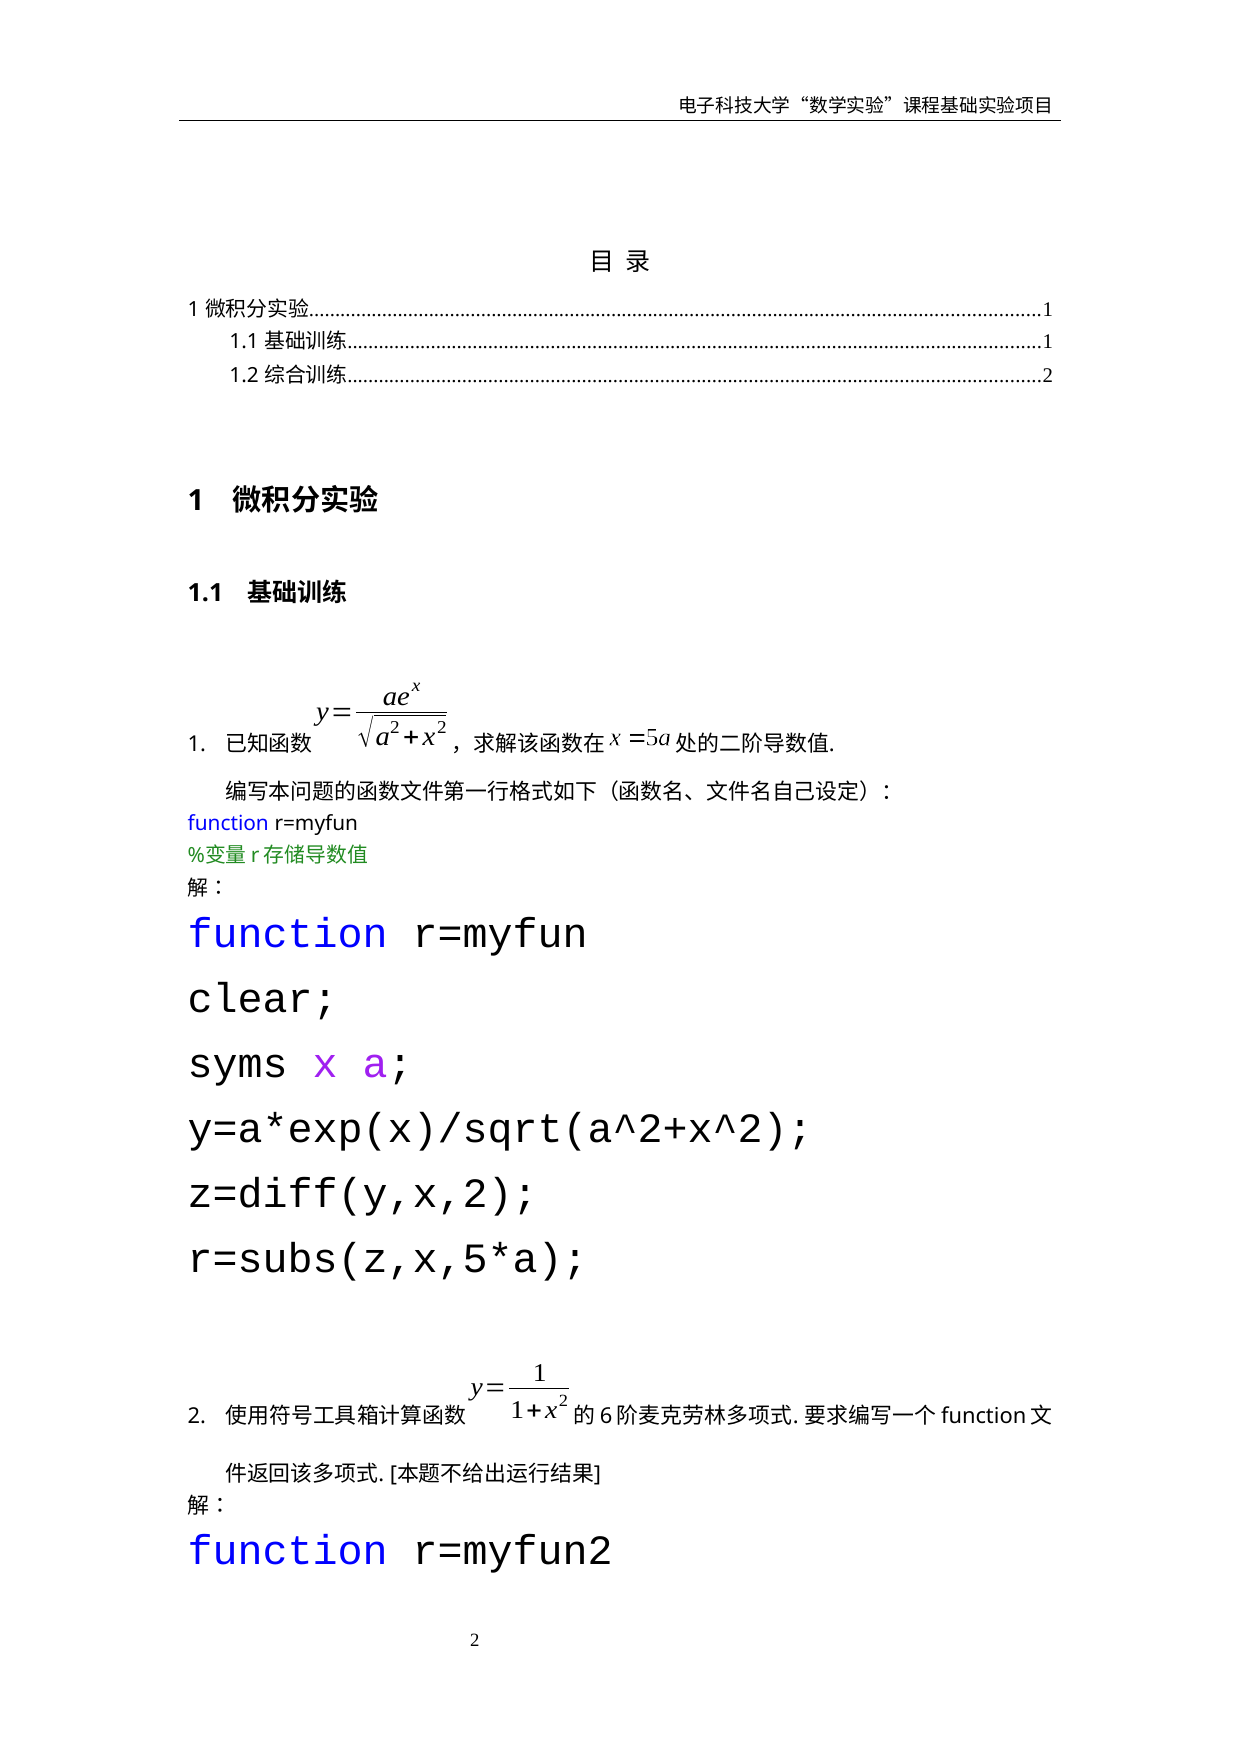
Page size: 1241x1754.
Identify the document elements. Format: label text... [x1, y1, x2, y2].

list 已知函数，求解该函数在处的二阶导数值. [187, 676, 1053, 773]
text r=subs(z,x,5*a); [187, 1228, 1053, 1293]
text 1 微积分实验 1 [187, 292, 1053, 324]
text 目 录 [187, 227, 1053, 292]
text syms x a; [187, 1033, 1053, 1098]
list 解： [187, 871, 1053, 903]
text function r=myfun2 [187, 1521, 1053, 1586]
list function r=myfun [187, 806, 1053, 838]
text clear; [187, 968, 1053, 1033]
text 1.1 基础训练 1 [229, 324, 1053, 357]
list 编写本问题的函数文件第一行格式如下（函数名、文件名自己设定）： [225, 773, 1053, 806]
subtitle 微积分实验 [187, 467, 1053, 532]
list 使用符号工具箱计算函数的6阶麦克劳林多项式. 要求编写一个function文件返回该多项式. [本题不给出运行结果] [187, 1358, 1053, 1488]
text y=a*exp(x)/sqrt(a^2+x^2); [187, 1098, 1053, 1163]
text 解： [187, 1488, 1053, 1521]
text function r=myfun [187, 903, 1053, 968]
list %变量r存储导数值 [187, 838, 1053, 871]
text z=diff(y,x,2); [187, 1163, 1053, 1228]
text 1.2 综合训练 2 [229, 357, 1053, 389]
subtitle 基础训练 [187, 559, 1053, 624]
